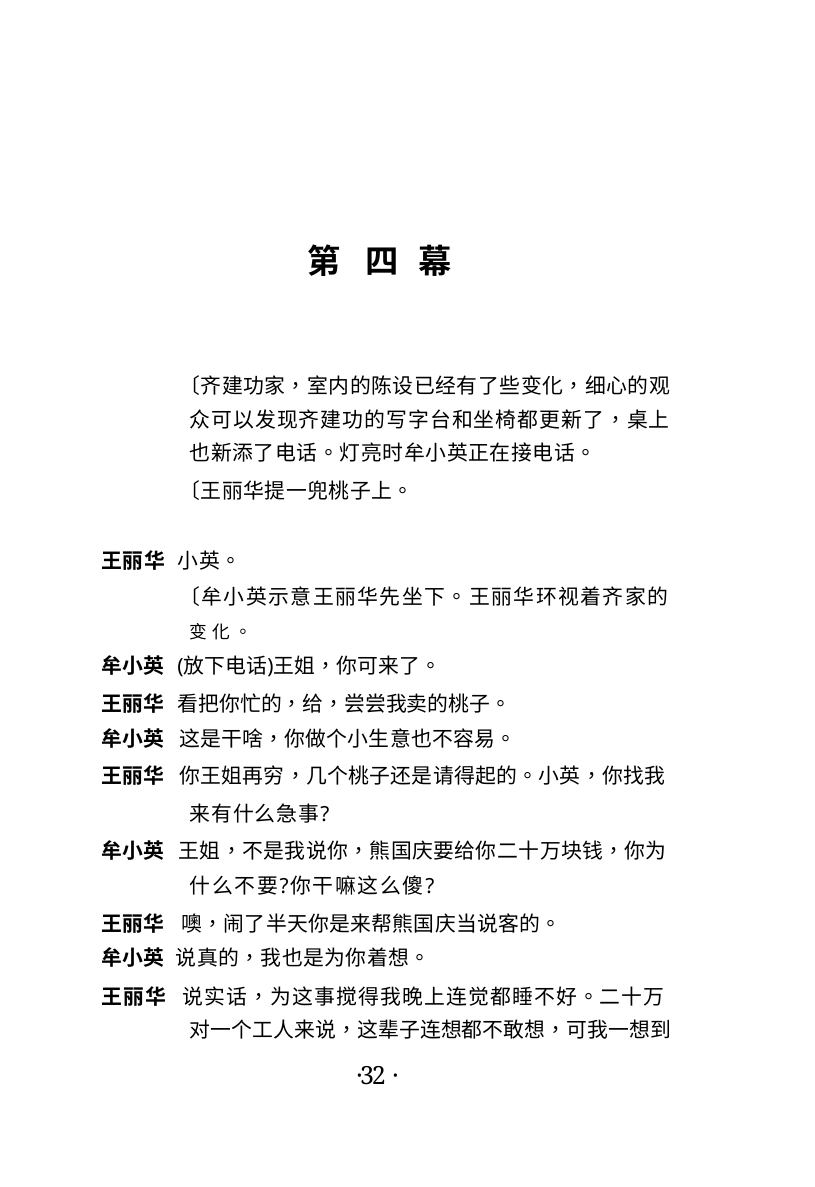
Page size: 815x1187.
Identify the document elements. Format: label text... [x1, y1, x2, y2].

text 王丽华 小英。 [101, 547, 692, 574]
text 〔齐建功家，室内的陈设已经有了些变化，细心的观 众可以发现齐建功的写字台和坐椅都更新了，桌上 也新添了电话。灯亮时牟小英正在接电话。 [179, 371, 670, 466]
text 王丽华 你王姐再穷，几个桃子还是请得起的。小英，你找我 来有什么急事? [101, 761, 671, 827]
text 王丽华 看把你忙的，给，尝尝我卖的桃子。 牟小英 这是干啥，你做个小生意也不容易。 [101, 689, 522, 753]
text 〔王丽华提一兜桃子上。 [179, 477, 692, 503]
text 牟小英 王姐，不是我说你，熊国庆要给你二十万块钱，你为 什么不要?你干嘛这么傻? [101, 837, 673, 900]
text 王丽华 噢，闹了半天你是来帮熊国庆当说客的。 牟小英 说真的，我也是为你着想。 [101, 909, 568, 972]
text 第 四 幕 [308, 240, 692, 282]
text 牟小英 (放下电话)王姐，你可来了。 [101, 653, 692, 679]
text 〔牟小英示意王丽华先坐下。王丽华环视着齐家的 变 化 。 [179, 582, 670, 644]
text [101, 982, 673, 1044]
